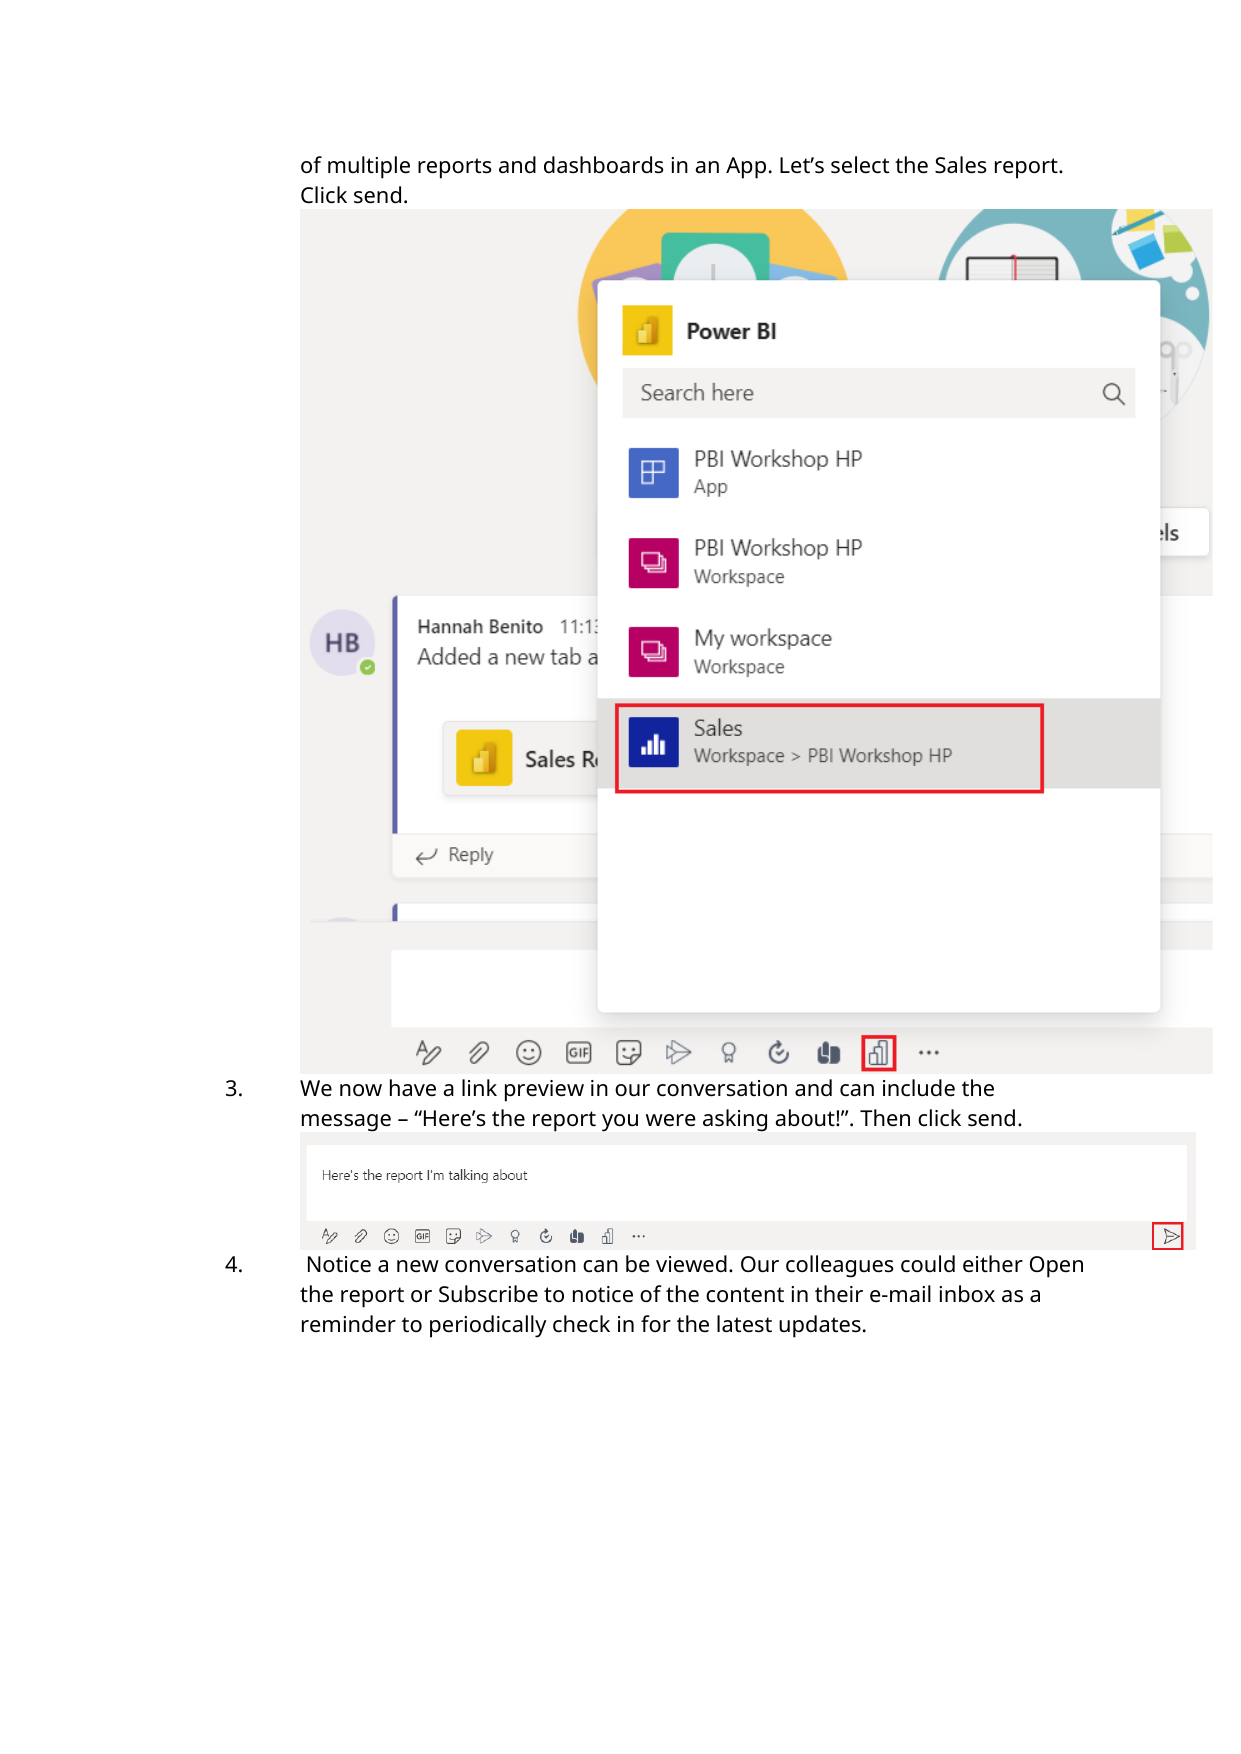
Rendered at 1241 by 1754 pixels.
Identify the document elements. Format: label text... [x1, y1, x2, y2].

picture [300, 209, 1213, 1074]
picture [300, 1132, 1197, 1250]
list We now have a link preview in our conversation and can include the message – “Here’s the report you were asking about!”. Then click send. [225, 1073, 1090, 1133]
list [225, 150, 1090, 209]
list Notice a new conversation can be viewed. Our colleagues could either Open the report or Subscribe to notice of the content in their e-mail inbox as a reminder to periodically check in for the latest updates. [225, 1249, 1090, 1339]
